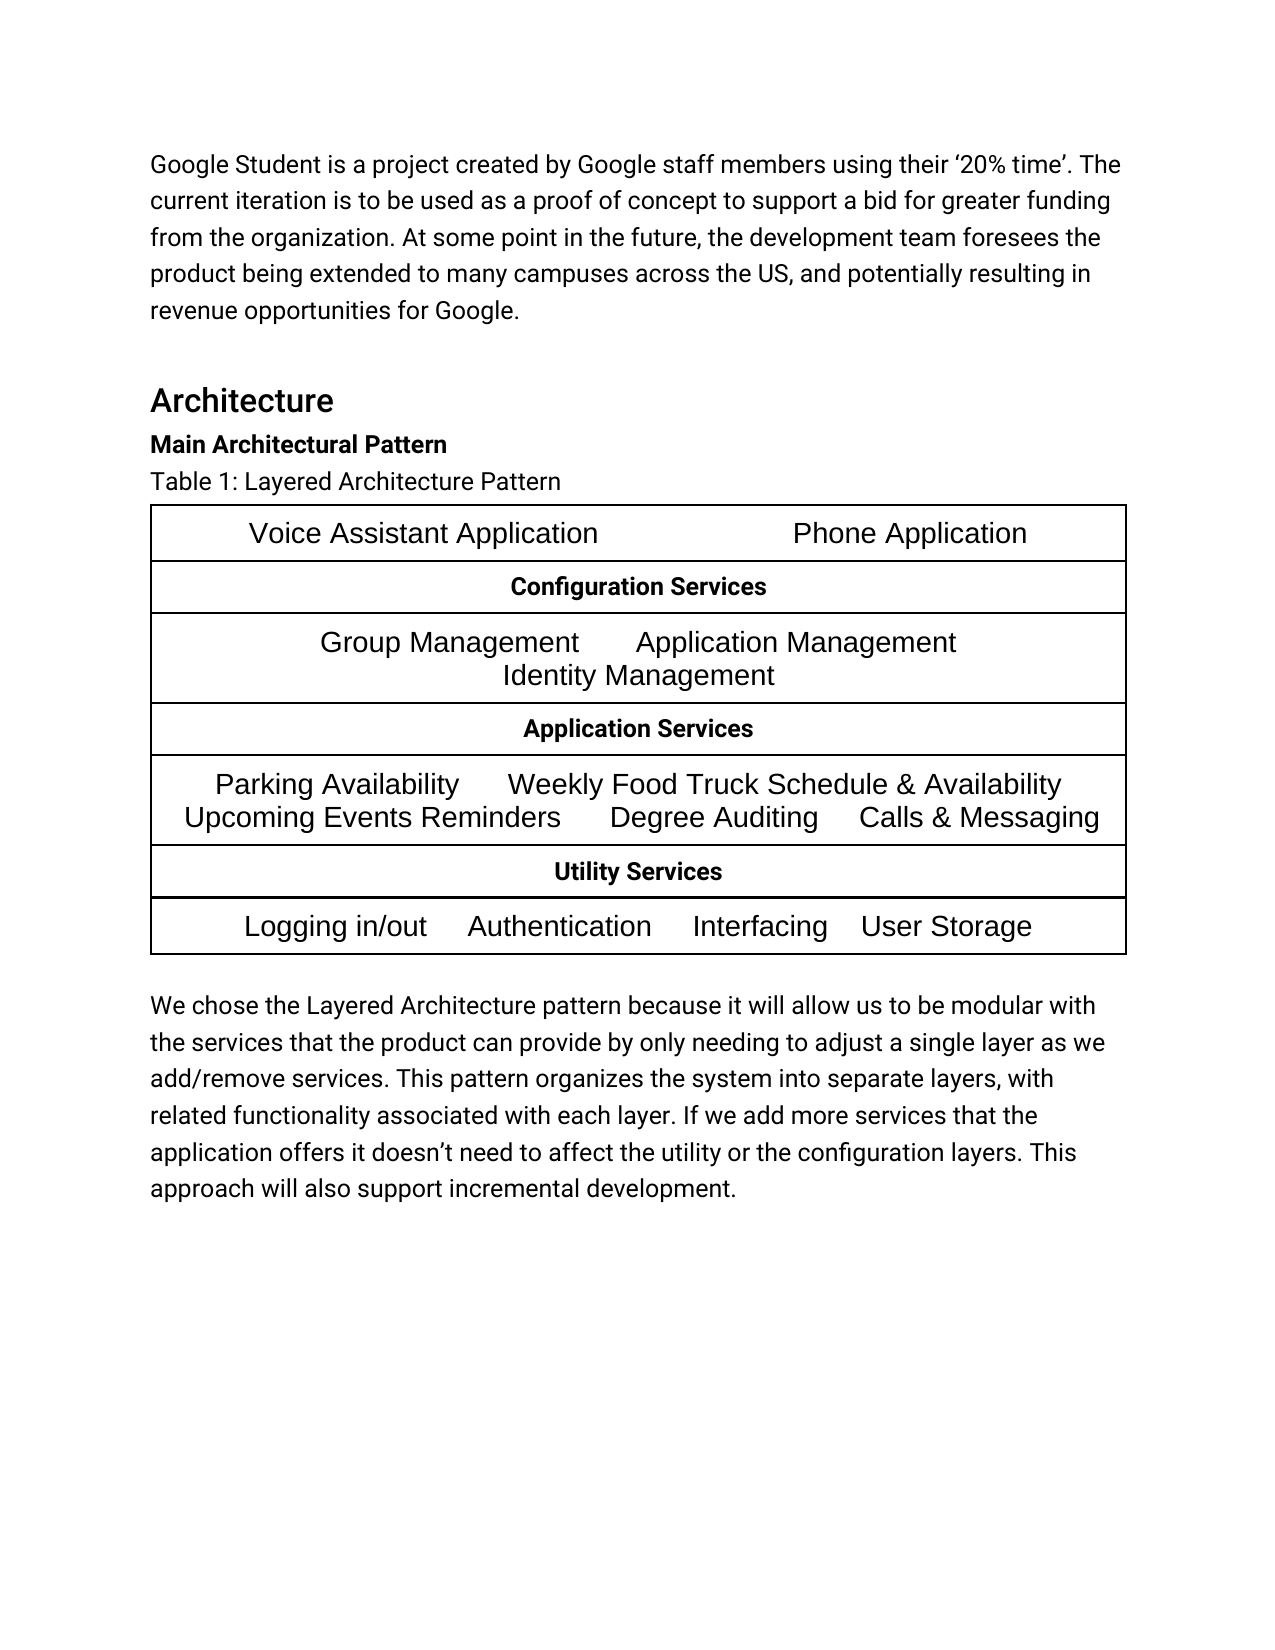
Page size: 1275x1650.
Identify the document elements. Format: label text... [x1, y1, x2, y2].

table_cell Logging in/out Authentication Interfacing User Storage [152, 899, 1125, 953]
table_cell Utility Services [152, 846, 1125, 896]
text Table 1: Layered Architecture Pattern [150, 467, 1125, 496]
table_cell Application Services [152, 704, 1125, 754]
text We chose the Layered Architecture pattern because it will allow us to be modular with the services that the product can provide by only needing to adjust a single layer as we add/remove services. This pattern organizes the system into separate layers, with related functionality associated with each layer. If we add more services that the application offers it doesn’t need to affect the utility or the configuration layers. This approach will also support incremental development. [150, 992, 1125, 1204]
table_header Voice Assistant Application Phone Application [152, 506, 1125, 560]
table_cell Group Management Application Management Identity Management [152, 614, 1125, 702]
text Main Architectural Pattern [150, 430, 1125, 459]
text Architecture [150, 382, 1125, 421]
text Google Student is a project created by Google staff members using their ‘20% time’. The current iteration is to be used as a proof of concept to support a bid for greater funding from the organization. At some point in the future, the development team foresees the product being extended to many campuses across the US, and potentially resulting in revenue opportunities for Google. [150, 150, 1125, 326]
table_cell Configuration Services [152, 562, 1125, 612]
table_cell Parking Availability Weekly Food Truck Schedule & Availability Upcoming Events Reminders Degree Auditing Calls & Messaging [152, 756, 1125, 844]
